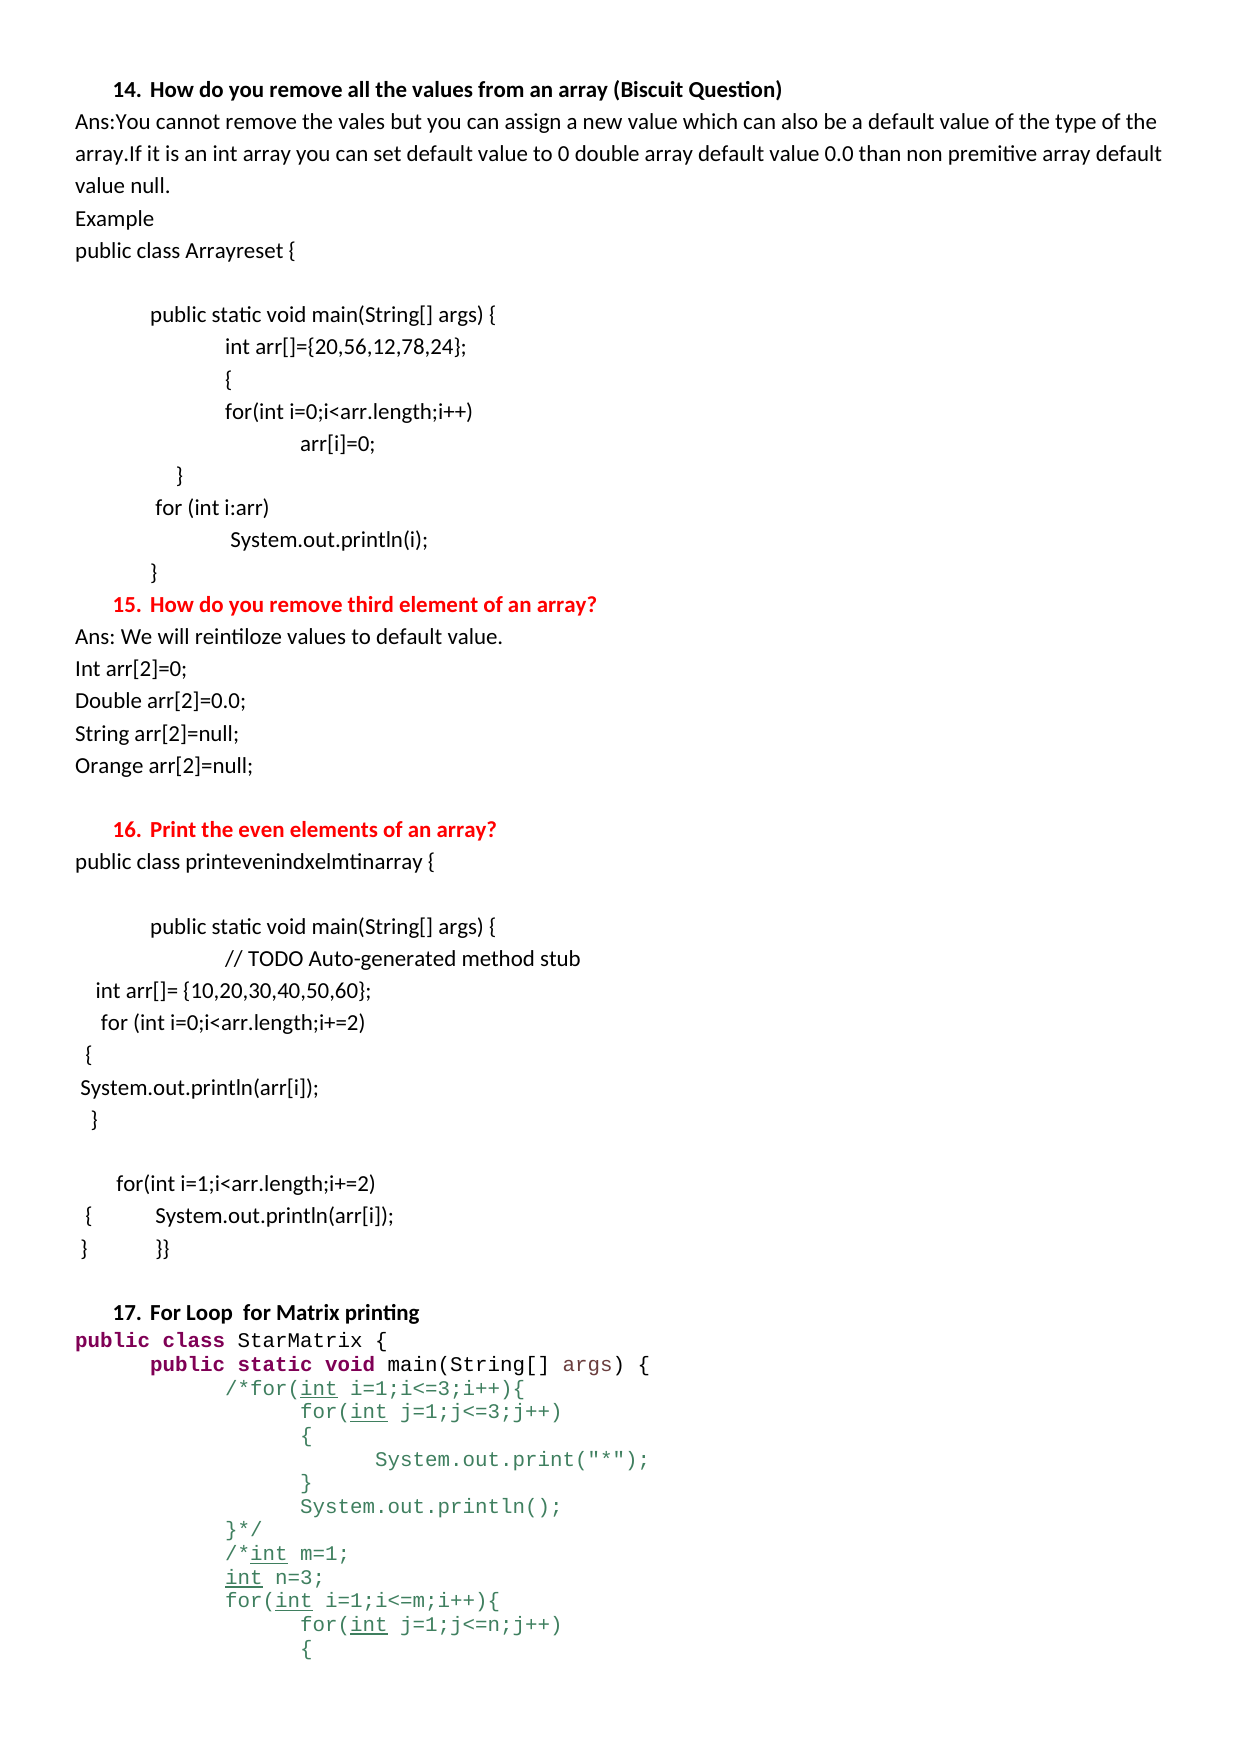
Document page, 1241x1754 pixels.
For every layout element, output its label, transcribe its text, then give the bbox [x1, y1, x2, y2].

text System.out.println(arr[i]); [75, 1073, 1165, 1101]
text for (int i=0;i<arr.length;i+=2) [75, 1008, 1165, 1036]
text System.out.println(); [75, 1496, 1165, 1519]
list How do you remove third element of an array? [112, 590, 1165, 618]
list For Loop for Matrix printing [112, 1298, 1165, 1326]
text Int arr[2]=0; [75, 654, 1165, 682]
text int arr[]= {10,20,30,40,50,60}; [75, 976, 1165, 1004]
text public class Arrayreset { [75, 236, 1165, 264]
text Ans: We will reintiloze values to default value. [75, 622, 1165, 650]
text public static void main(String[] args) { [75, 300, 1165, 328]
text Ans:You cannot remove the vales but you can assign a new value which can also be a default value of the type of the array.If it is an int array you can set default value to 0 double array default value 0.0 than non premitive array default value null. [75, 107, 1165, 199]
text { [75, 1638, 1165, 1661]
text int n=3; [75, 1567, 1165, 1590]
text } [75, 1105, 1165, 1133]
text for (int i:arr) [75, 493, 1165, 521]
text public static void main(String[] args) { [75, 1354, 1165, 1378]
text for(int i=1;i<arr.length;i+=2) [75, 1169, 1165, 1197]
text { System.out.println(arr[i]); [75, 1202, 1165, 1229]
text } [75, 558, 1165, 586]
text Orange arr[2]=null; [75, 751, 1165, 779]
text System.out.println(i); [75, 526, 1165, 554]
list How do you remove all the values from an array (Biscuit Question) [112, 75, 1165, 103]
text { [75, 1425, 1165, 1448]
text } [75, 1472, 1165, 1496]
text for(int i=1;i<=m;i++){ [75, 1590, 1165, 1614]
text System.out.print("*"); [75, 1448, 1165, 1472]
text public class StarMatrix { [75, 1330, 1165, 1354]
text public class printevenindxelmtinarray { [75, 847, 1165, 876]
text Double arr[2]=0.0; [75, 687, 1165, 714]
text for(int i=0;i<arr.length;i++) [75, 397, 1165, 425]
text } [75, 461, 1165, 489]
text String arr[2]=null; [75, 719, 1165, 747]
text { [75, 1041, 1165, 1069]
text }*/ [75, 1519, 1165, 1543]
text for(int j=1;j<=n;j++) [75, 1614, 1165, 1638]
text int arr[]={20,56,12,78,24}; [75, 332, 1165, 361]
text Example [75, 204, 1165, 232]
text } }} [75, 1234, 1165, 1262]
list Print the even elements of an array? [112, 815, 1165, 843]
text /*int m=1; [75, 1543, 1165, 1567]
text for(int j=1;j<=3;j++) [75, 1401, 1165, 1425]
text arr[i]=0; [75, 429, 1165, 457]
text // TODO Auto-generated method stub [75, 944, 1165, 972]
text /*for(int i=1;i<=3;i++){ [75, 1378, 1165, 1401]
text public static void main(String[] args) { [75, 912, 1165, 940]
text { [75, 365, 1165, 393]
